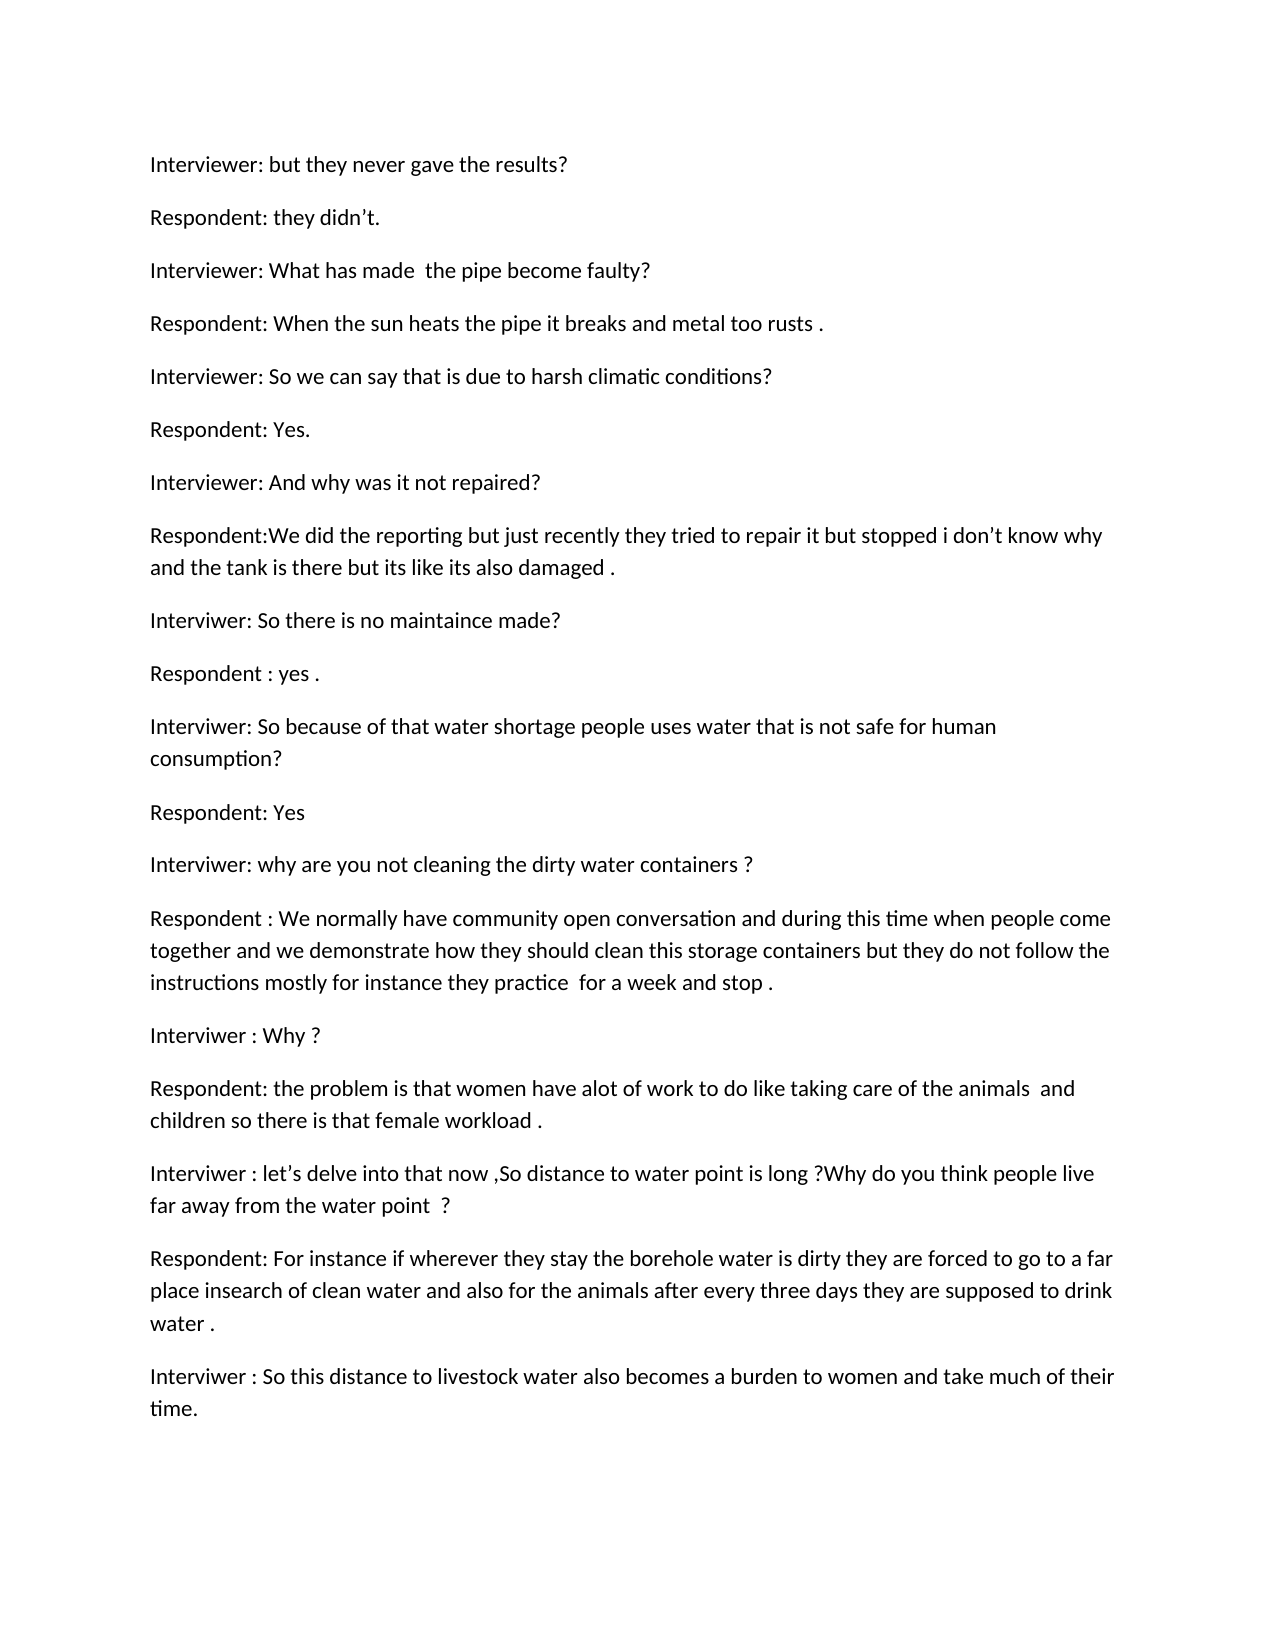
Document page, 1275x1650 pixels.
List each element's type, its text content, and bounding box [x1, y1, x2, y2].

text Respondent : We normally have community open conversation and during this time when people come together and we demonstrate how they should clean this storage containers but they do not follow the instructions mostly for instance they practice for a week and stop . [150, 904, 1125, 996]
text Interviwer: So because of that water shortage people uses water that is not safe for human consumption? [150, 712, 1125, 773]
text Interviwer : So this distance to livestock water also becomes a burden to women and take much of their time. [150, 1362, 1125, 1422]
text Interviewer: And why was it not repaired? [150, 468, 1125, 496]
text Respondent: Yes [150, 798, 1125, 826]
text Interviewer: What has made the pipe become faulty? [150, 256, 1125, 284]
text Respondent: the problem is that women have alot of work to do like taking care of the animals and children so there is that female workload . [150, 1074, 1125, 1134]
text Respondent: they didn’t. [150, 203, 1125, 231]
text Respondent: Yes. [150, 415, 1125, 443]
text Interviewer: So we can say that is due to harsh climatic conditions? [150, 362, 1125, 390]
text Interviwer: why are you not cleaning the dirty water containers ? [150, 851, 1125, 879]
text Interviewer: but they never gave the results? [150, 150, 1125, 178]
text Respondent : yes . [150, 659, 1125, 687]
text Respondent:We did the reporting but just recently they tried to repair it but stopped i don’t know why and the tank is there but its like its also damaged . [150, 521, 1125, 581]
text Interviwer: So there is no maintaince made? [150, 606, 1125, 634]
text Interviwer : let’s delve into that now ,So distance to water point is long ?Why do you think people live far away from the water point ? [150, 1159, 1125, 1219]
text Respondent: When the sun heats the pipe it breaks and metal too rusts . [150, 309, 1125, 337]
text Respondent: For instance if wherever they stay the borehole water is dirty they are forced to go to a far place insearch of clean water and also for the animals after every three days they are supposed to drink water . [150, 1244, 1125, 1337]
text Interviwer : Why ? [150, 1021, 1125, 1049]
